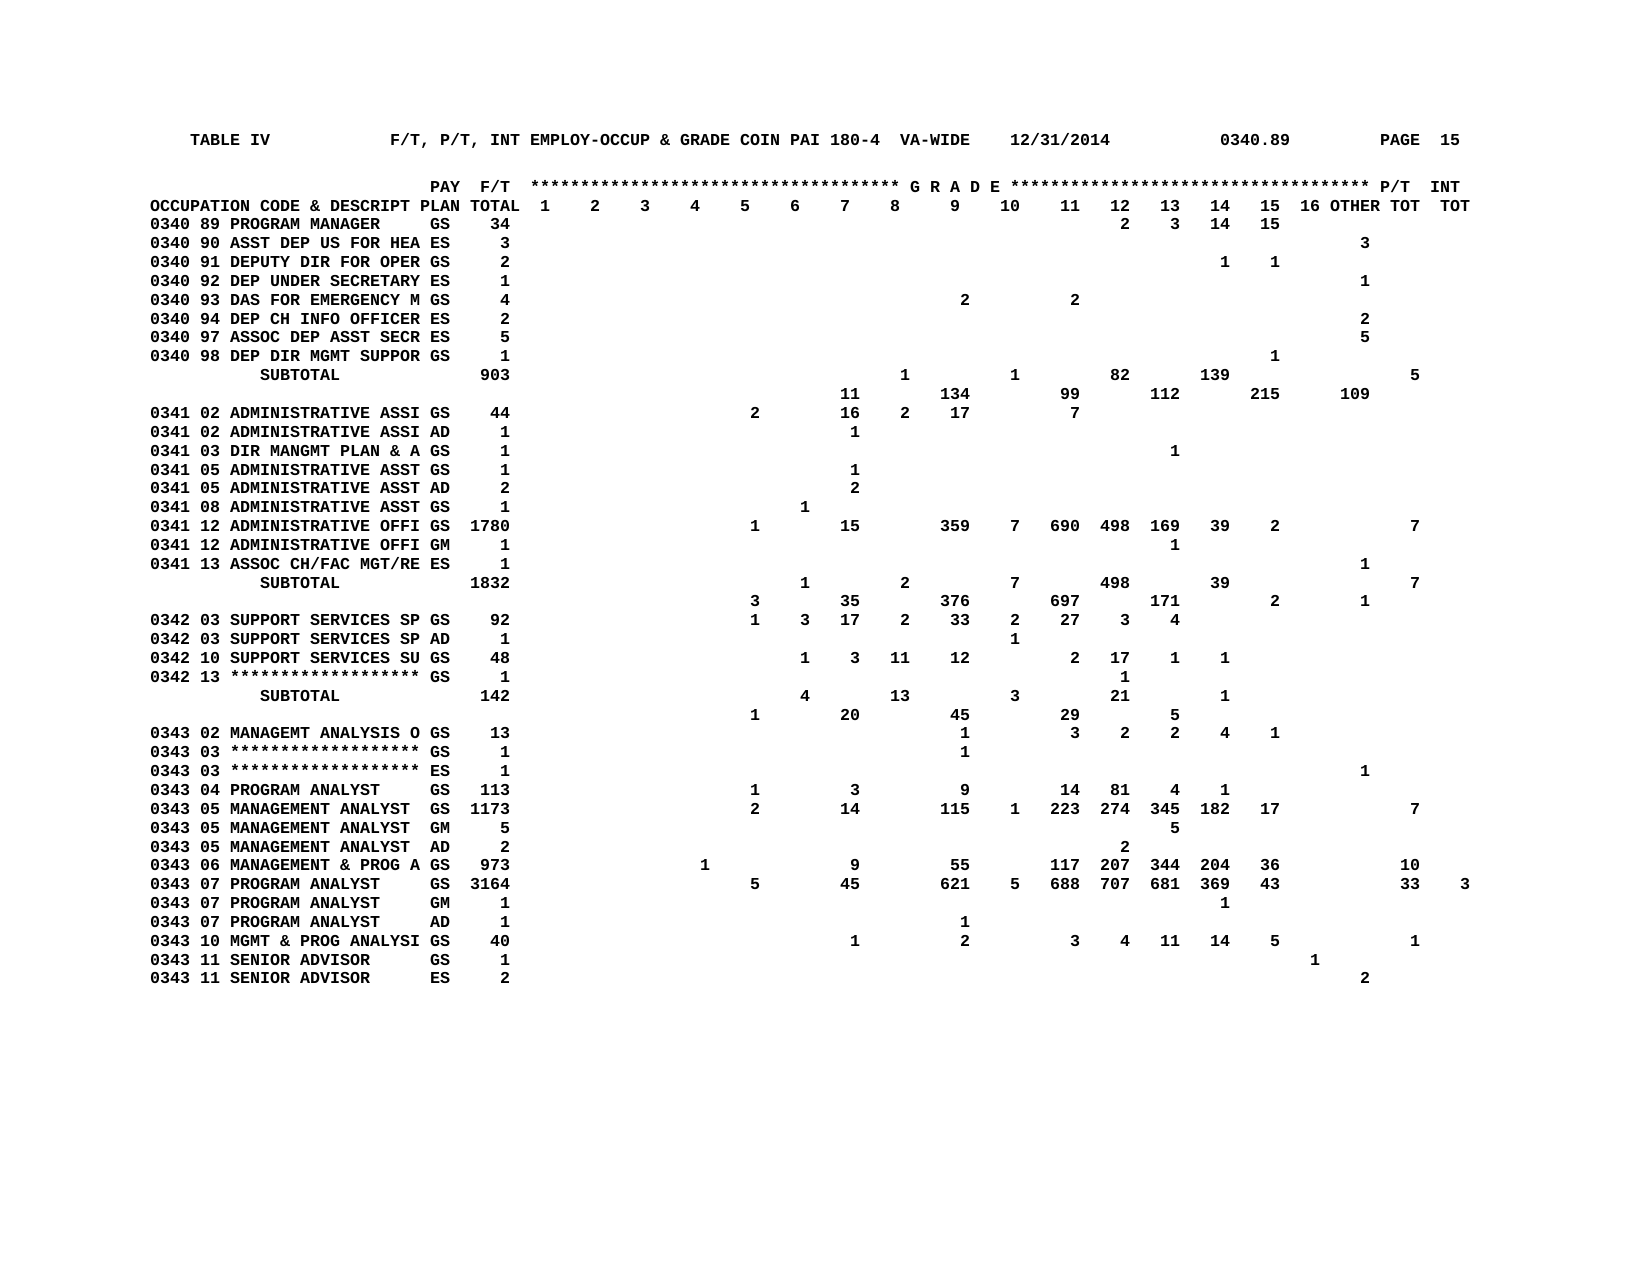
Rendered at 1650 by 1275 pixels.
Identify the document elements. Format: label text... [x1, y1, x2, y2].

text 0343 06 MANAGEMENT & PROG A GS 973 1 9 55 117 207 344 204 36 10 [150, 857, 1500, 876]
text 0343 05 MANAGEMENT ANALYST AD 2 2 [150, 838, 1500, 857]
text 0343 11 SENIOR ADVISOR GS 1 1 [150, 951, 1500, 970]
text 0341 03 DIR MANGMT PLAN & A GS 1 1 [150, 442, 1500, 461]
text 11 134 99 112 215 109 [150, 386, 1500, 404]
text 0342 03 SUPPORT SERVICES SP GS 92 1 3 17 2 33 2 27 3 4 [150, 612, 1500, 631]
text 0341 05 ADMINISTRATIVE ASST GS 1 1 [150, 461, 1500, 480]
text 0341 12 ADMINISTRATIVE OFFI GS 1780 1 15 359 7 690 498 169 39 2 7 [150, 518, 1500, 536]
text 0343 05 MANAGEMENT ANALYST GM 5 5 [150, 819, 1500, 838]
text 0343 03 ******************* GS 1 1 [150, 744, 1500, 763]
text 0340 98 DEP DIR MGMT SUPPOR GS 1 1 [150, 348, 1500, 367]
text 0343 07 PROGRAM ANALYST AD 1 1 [150, 913, 1500, 932]
text 0341 05 ADMINISTRATIVE ASST AD 2 2 [150, 480, 1500, 499]
text SUBTOTAL 903 1 1 82 139 5 [150, 367, 1500, 386]
text 3 35 376 697 171 2 1 [150, 593, 1500, 612]
text 0343 05 MANAGEMENT ANALYST GS 1173 2 14 115 1 223 274 345 182 17 7 [150, 800, 1500, 819]
text 0341 02 ADMINISTRATIVE ASSI AD 1 1 [150, 423, 1500, 442]
text 0341 13 ASSOC CH/FAC MGT/RE ES 1 1 [150, 555, 1500, 574]
text 0343 10 MGMT & PROG ANALYSI GS 40 1 2 3 4 11 14 5 1 [150, 932, 1500, 951]
text 0340 92 DEP UNDER SECRETARY ES 1 1 [150, 272, 1500, 291]
text 0342 10 SUPPORT SERVICES SU GS 48 1 3 11 12 2 17 1 1 [150, 649, 1500, 668]
text 0343 03 ******************* ES 1 1 [150, 763, 1500, 782]
text 0341 12 ADMINISTRATIVE OFFI GM 1 1 [150, 536, 1500, 555]
text 0343 07 PROGRAM ANALYST GM 1 1 [150, 895, 1500, 913]
text 0343 04 PROGRAM ANALYST GS 113 1 3 9 14 81 4 1 [150, 782, 1500, 800]
text SUBTOTAL 142 4 13 3 21 1 [150, 687, 1500, 706]
text 0343 02 MANAGEMT ANALYSIS O GS 13 1 3 2 2 4 1 [150, 725, 1500, 744]
text 0343 07 PROGRAM ANALYST GS 3164 5 45 621 5 688 707 681 369 43 33 3 [150, 876, 1500, 895]
text 0340 94 DEP CH INFO OFFICER ES 2 2 [150, 310, 1500, 329]
text PAY F/T ************************************* G R A D E ************************************ P/T INT [150, 178, 1500, 197]
text 0340 93 DAS FOR EMERGENCY M GS 4 2 2 [150, 291, 1500, 310]
text 0341 08 ADMINISTRATIVE ASST GS 1 1 [150, 499, 1500, 518]
text 0340 89 PROGRAM MANAGER GS 34 2 3 14 15 [150, 216, 1500, 235]
text 0341 02 ADMINISTRATIVE ASSI GS 44 2 16 2 17 7 [150, 404, 1500, 423]
text 0340 97 ASSOC DEP ASST SECR ES 5 5 [150, 329, 1500, 348]
text 0340 90 ASST DEP US FOR HEA ES 3 3 [150, 235, 1500, 254]
text 1 20 45 29 5 [150, 706, 1500, 725]
text 0342 13 ******************* GS 1 1 [150, 668, 1500, 687]
text OCCUPATION CODE & DESCRIPT PLAN TOTAL 1 2 3 4 5 6 7 8 9 10 11 12 13 14 15 16 OTHER TOT TOT [150, 197, 1500, 216]
text 0343 11 SENIOR ADVISOR ES 2 2 [150, 970, 1500, 989]
text TABLE IV F/T, P/T, INT EMPLOY-OCCUP & GRADE COIN PAI 180-4 VA-WIDE 12/31/2014 0340.89 PAGE 15 [150, 131, 1500, 150]
text SUBTOTAL 1832 1 2 7 498 39 7 [150, 574, 1500, 593]
text 0340 91 DEPUTY DIR FOR OPER GS 2 1 1 [150, 254, 1500, 272]
text 0342 03 SUPPORT SERVICES SP AD 1 1 [150, 631, 1500, 649]
